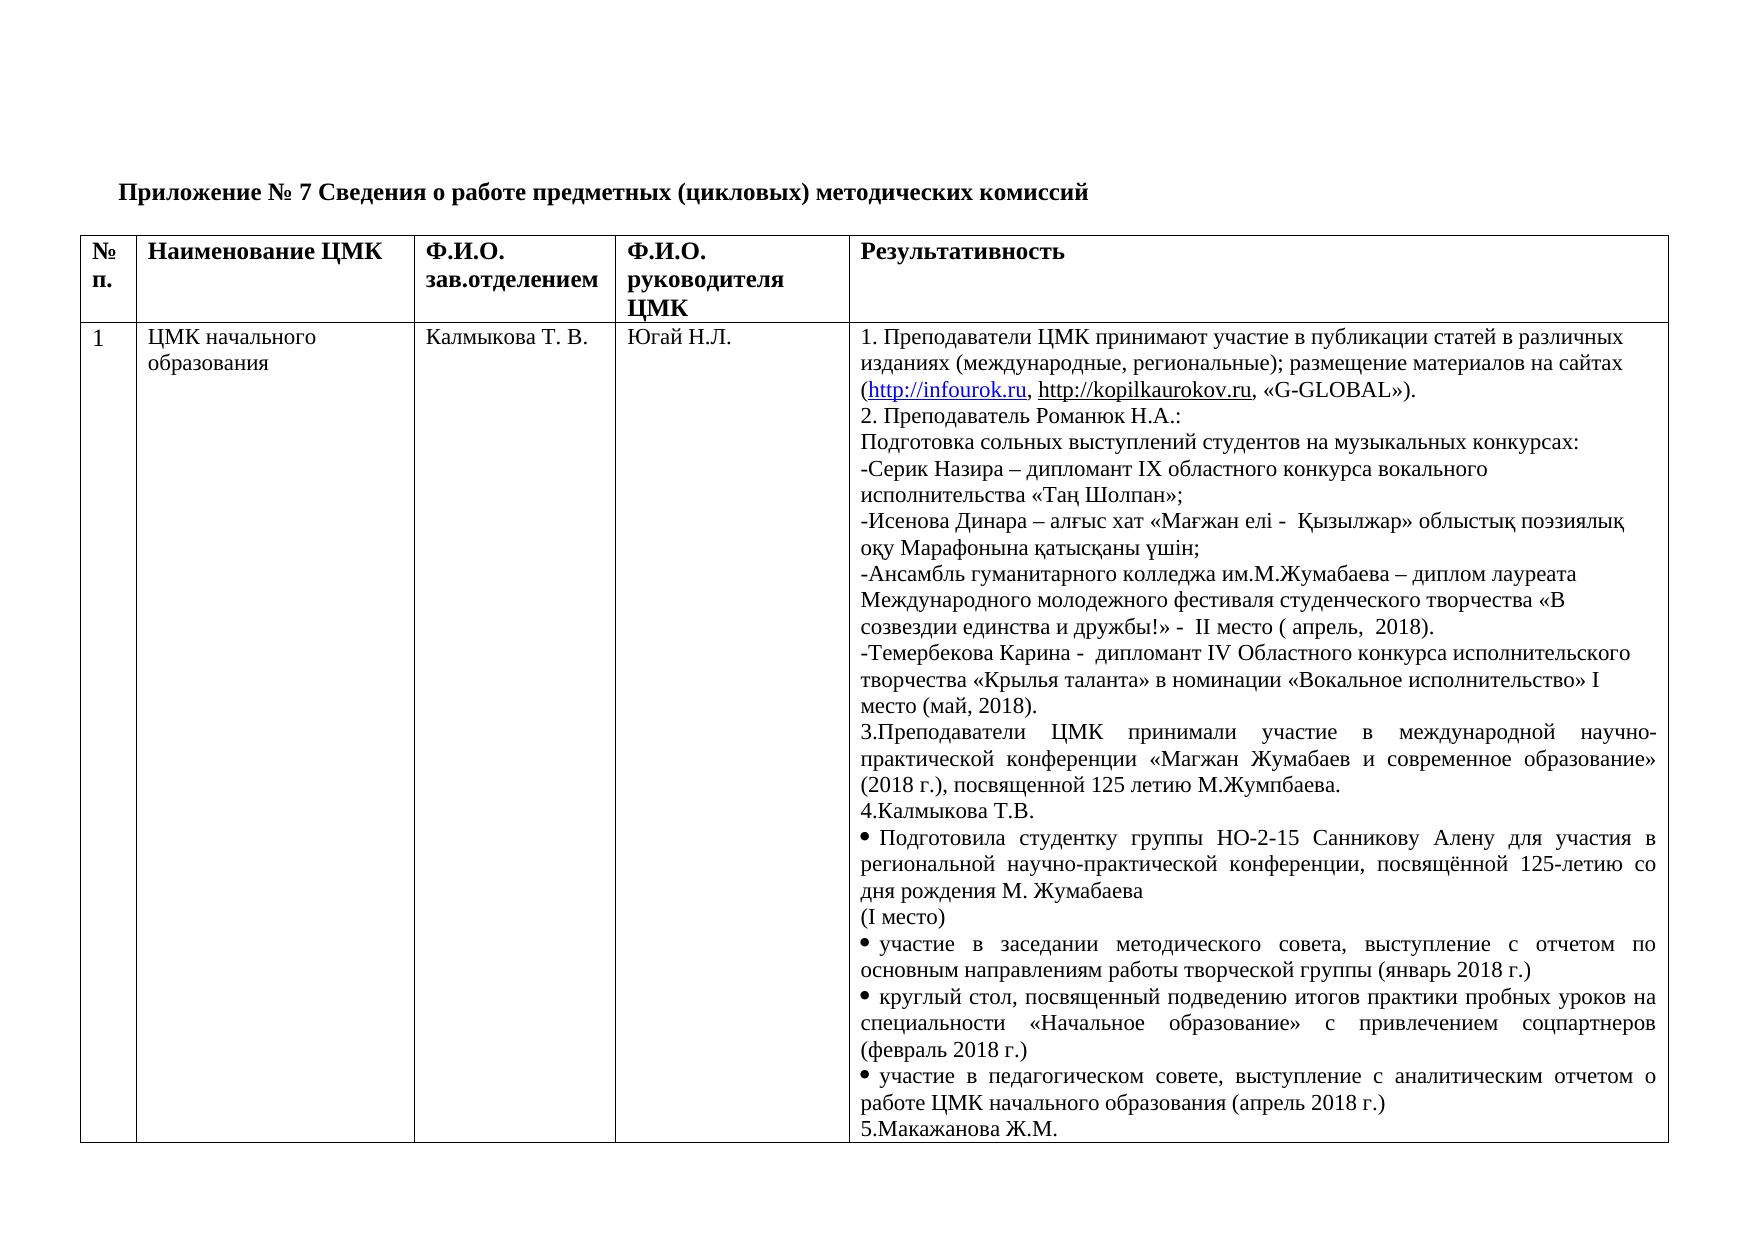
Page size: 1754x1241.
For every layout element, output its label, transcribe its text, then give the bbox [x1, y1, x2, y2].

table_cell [850, 323, 1668, 1142]
table_header Ф.И.О. руководителя ЦМК [616, 236, 849, 322]
table_cell 1 [81, 323, 136, 1142]
table_header Результативность [850, 236, 1668, 322]
text Приложение № 7 Сведения о работе предметных (цикловых) методических комиссий [118, 177, 1636, 206]
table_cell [137, 323, 414, 1142]
table_header Наименование ЦМК [137, 236, 414, 322]
table_header Ф.И.О. зав.отделением [415, 236, 615, 322]
table_header № п. [81, 236, 136, 322]
table_cell Югай Н.Л. [616, 323, 849, 1142]
table_cell Калмыкова Т. В. [415, 323, 615, 1142]
